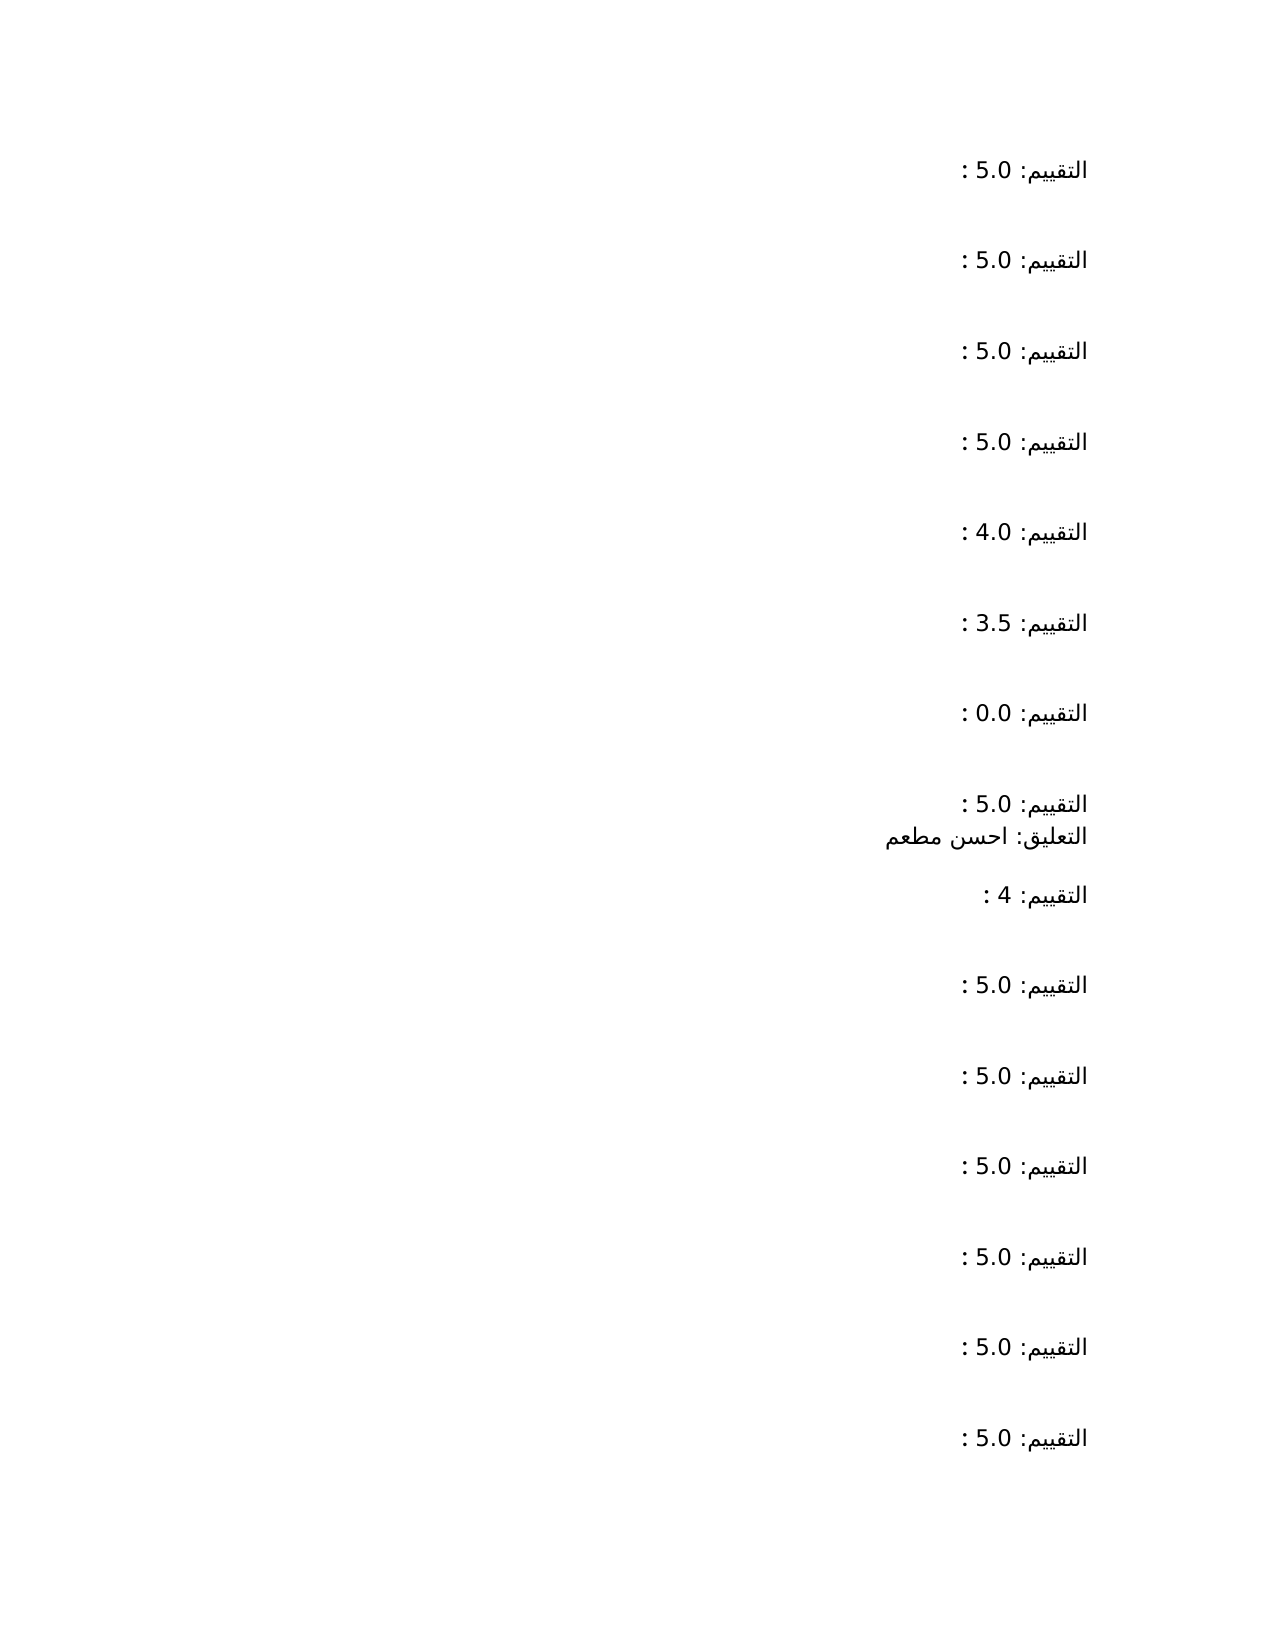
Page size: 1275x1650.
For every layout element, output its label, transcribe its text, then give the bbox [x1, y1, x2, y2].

text : التقييم: 5.0 [187, 1056, 1087, 1122]
text : التقييم: 5.0 [187, 1418, 1087, 1484]
text : التقييم: 4 [187, 875, 1087, 941]
text : التقييم: 5.0 [187, 1146, 1087, 1212]
text : التقييم: 5.0 [187, 965, 1087, 1031]
text : التقييم: 5.0 [187, 1327, 1087, 1393]
text : التقييم: 5.0 [187, 1237, 1087, 1303]
text : التقييم: 5.0 [187, 241, 1087, 306]
text : التقييم: 0.0 [187, 693, 1087, 759]
text : التقييم: 5.0 [187, 331, 1087, 397]
text : التقييم: 5.0 التعليق: احسن مطعم [187, 784, 1087, 850]
text : التقييم: 3.5 [187, 603, 1087, 668]
text : التقييم: 5.0 [187, 150, 1087, 216]
text : التقييم: 5.0 [187, 422, 1087, 487]
text : التقييم: 4.0 [187, 512, 1087, 578]
